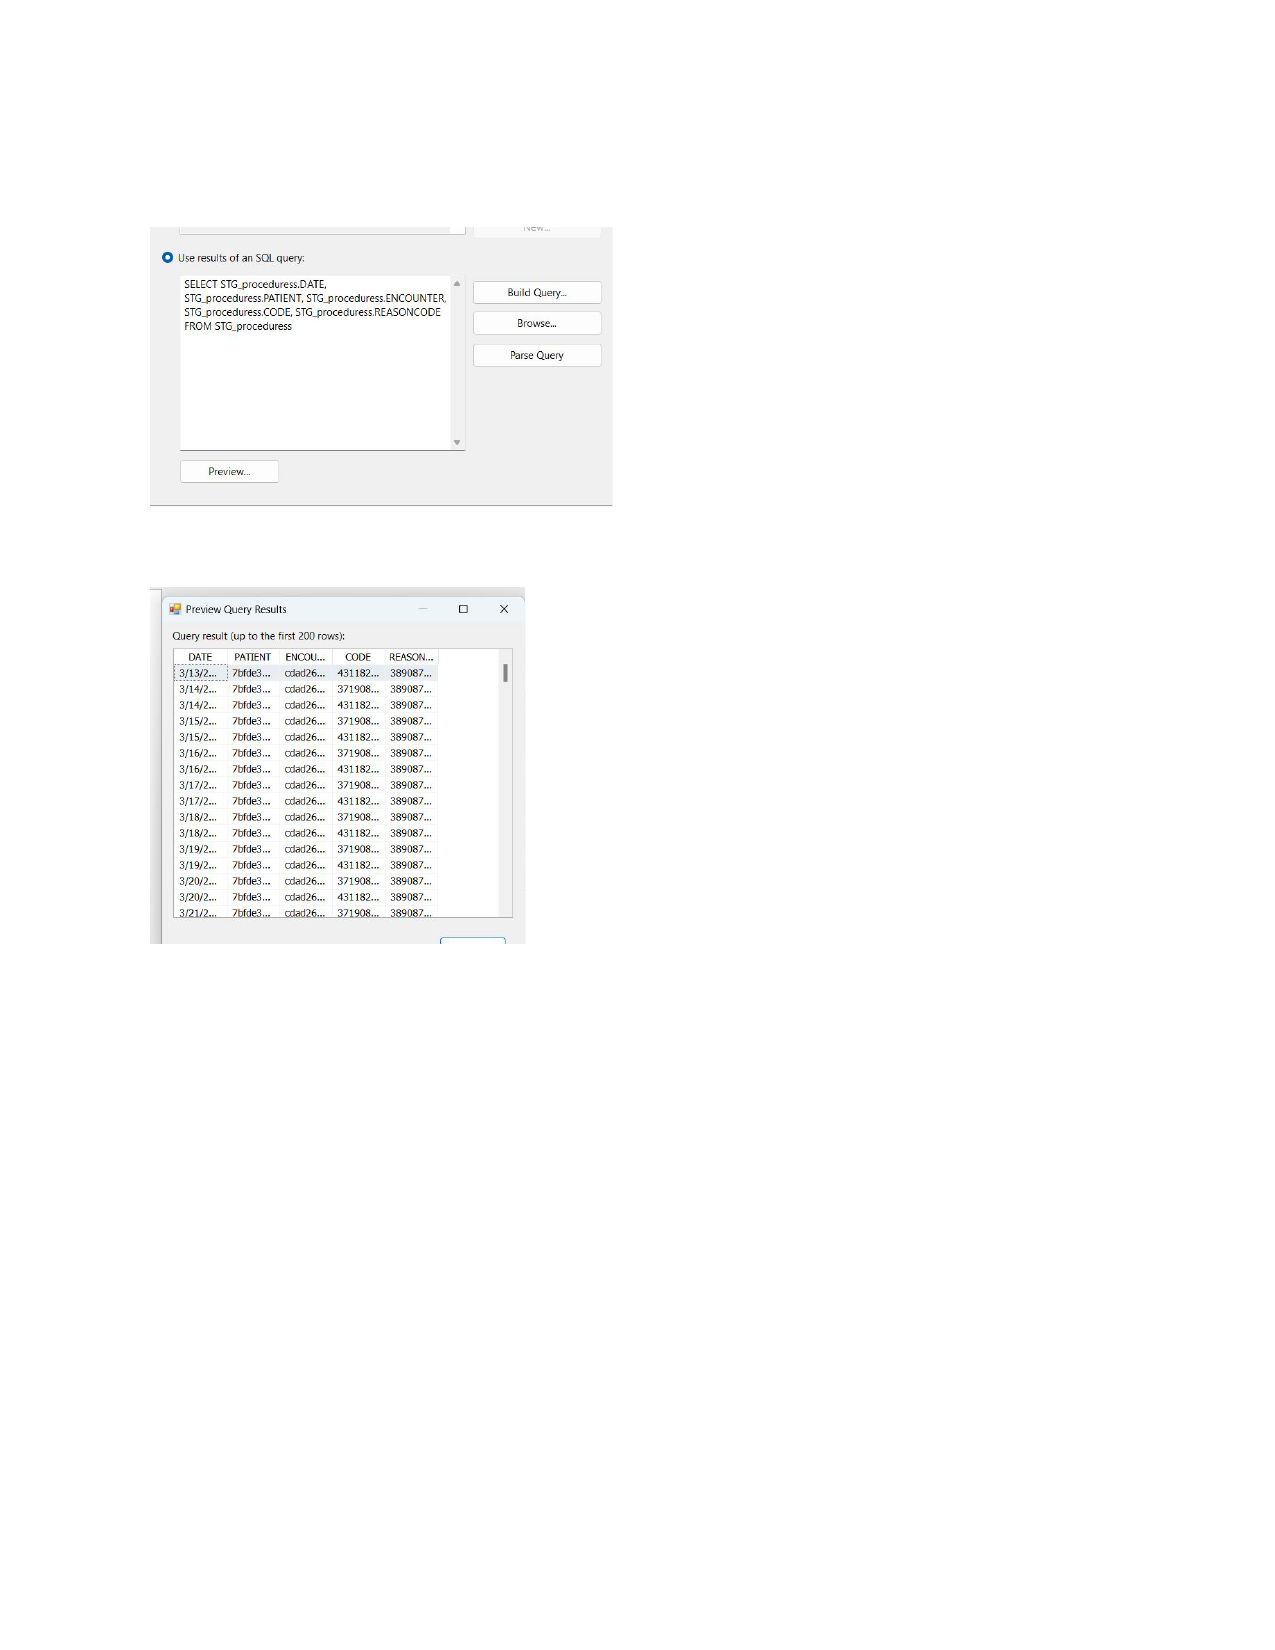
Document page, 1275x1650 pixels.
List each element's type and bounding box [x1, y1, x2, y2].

picture [150, 227, 613, 507]
picture [150, 587, 525, 944]
